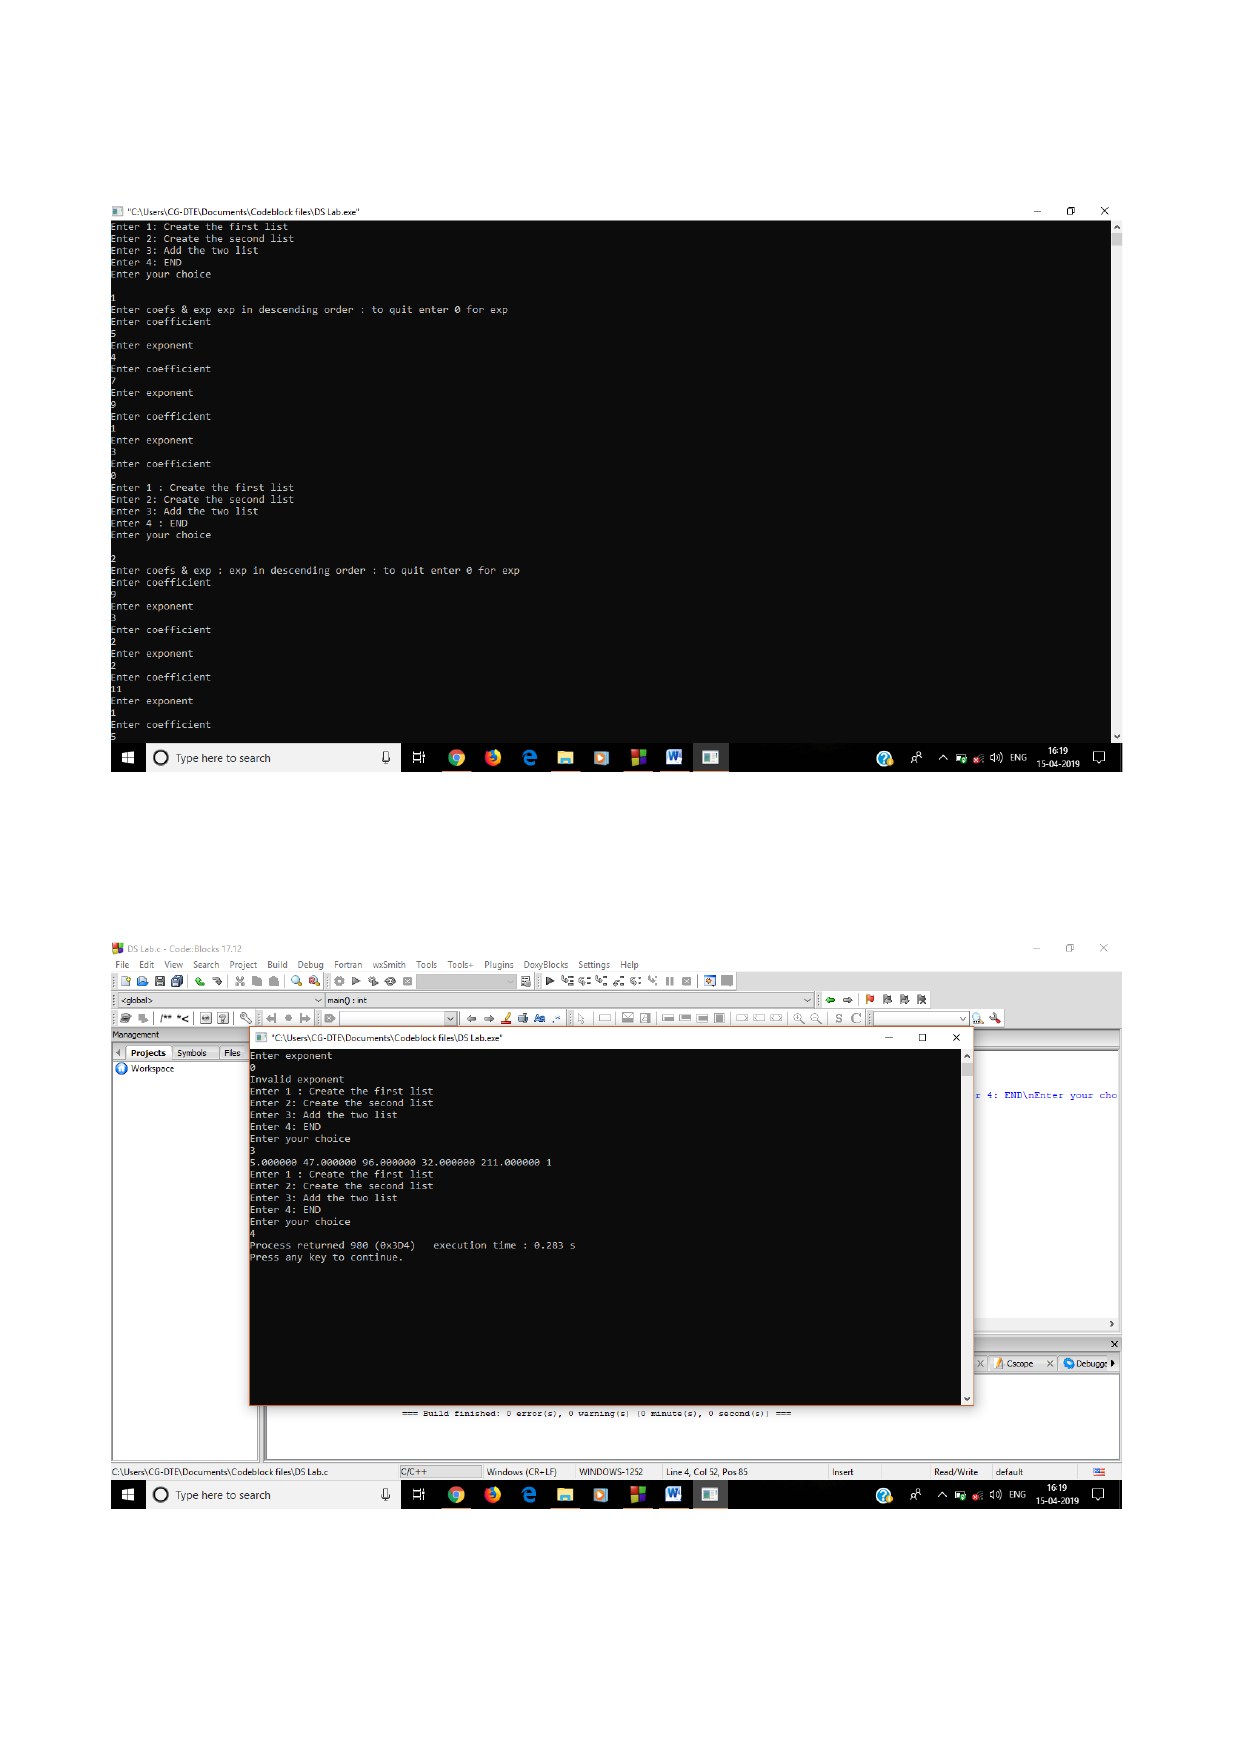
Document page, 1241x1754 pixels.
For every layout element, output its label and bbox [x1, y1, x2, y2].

picture [111, 940, 1122, 1509]
picture [111, 203, 1123, 772]
